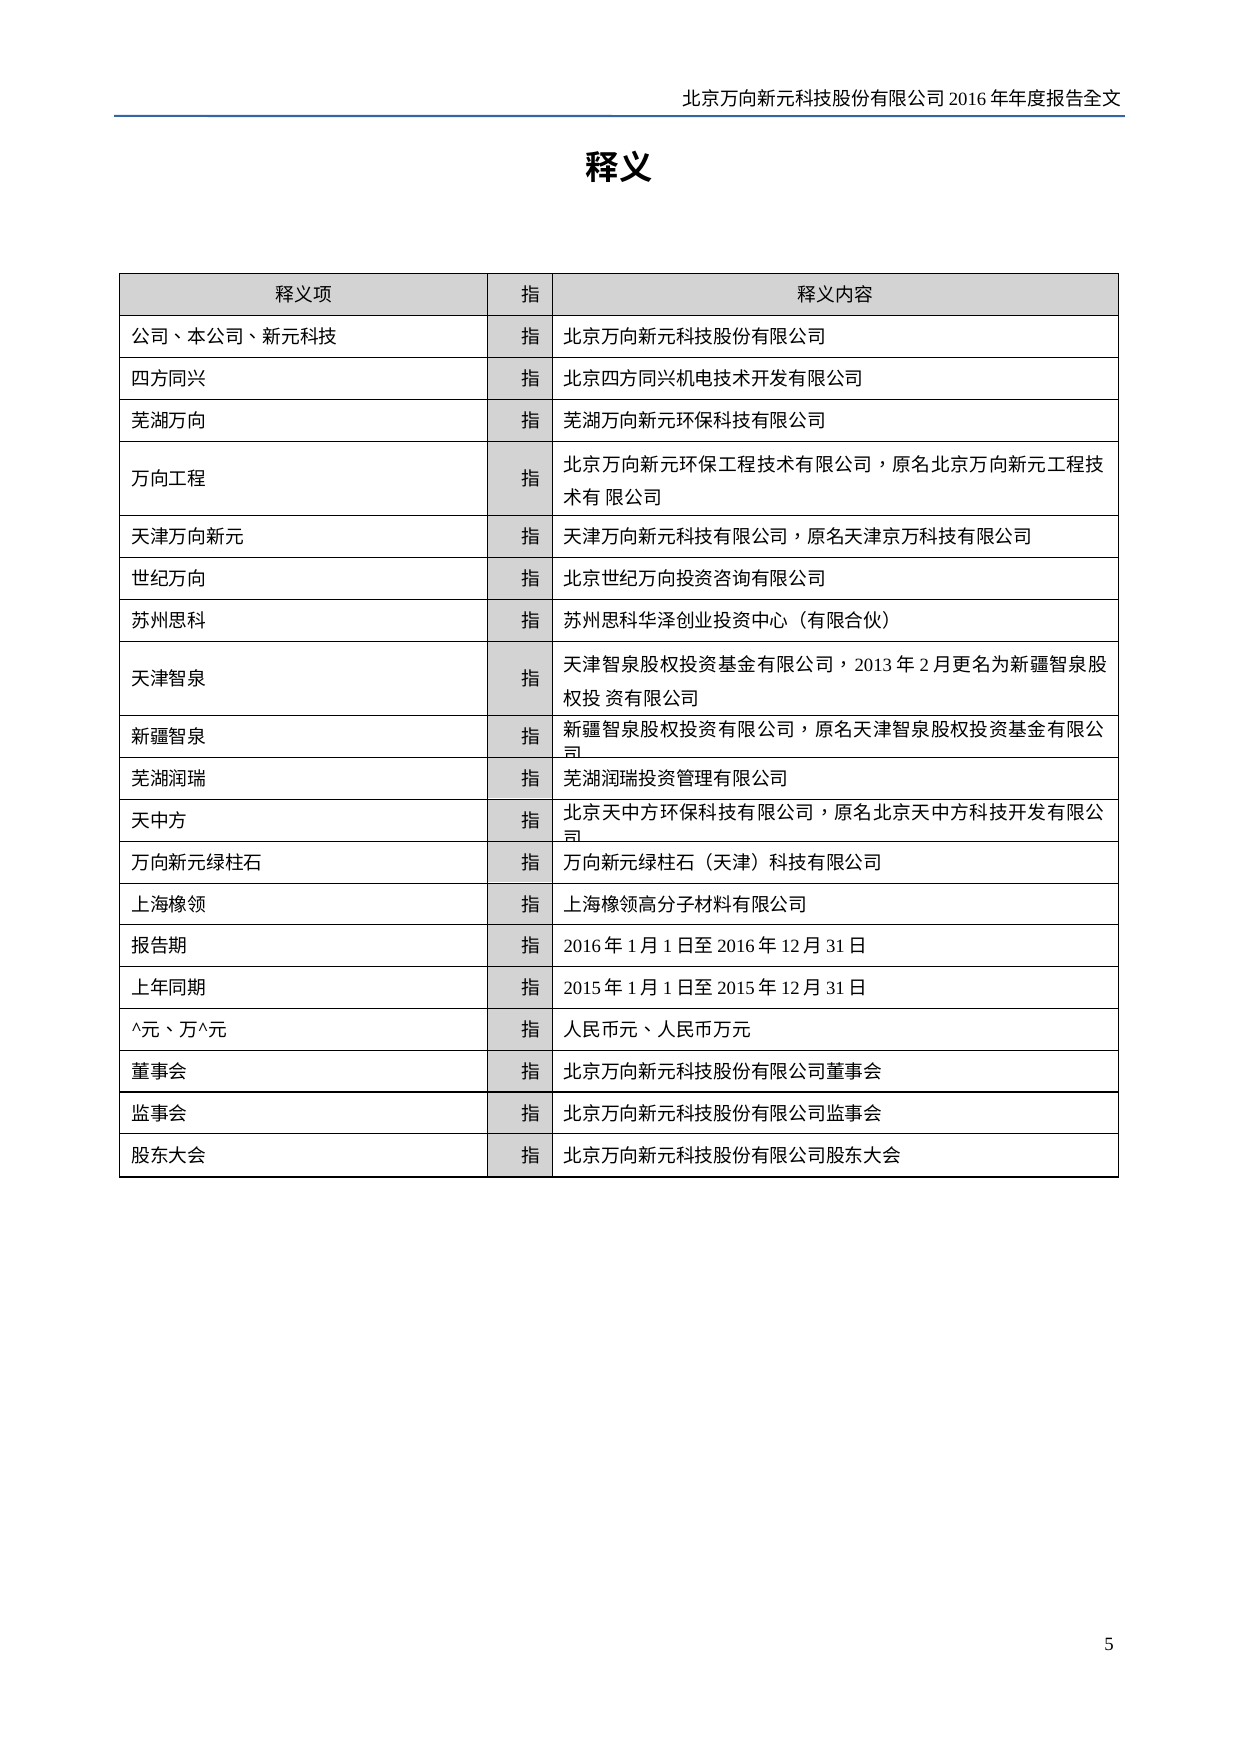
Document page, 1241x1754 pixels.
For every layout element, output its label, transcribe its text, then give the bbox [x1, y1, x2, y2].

table_header 释义项 [120, 274, 487, 315]
table_cell 指 [488, 400, 552, 441]
table_cell 天津智泉 [120, 642, 487, 715]
table_cell 天津万向新元 [120, 516, 487, 557]
table_cell 指 [488, 967, 552, 1008]
table_cell 报告期 [120, 925, 487, 966]
table_cell 指 [488, 1009, 552, 1050]
table_cell 世纪万向 [120, 558, 487, 599]
table_cell 北京万向新元科技股份有限公司 [553, 316, 1118, 357]
table_cell 万向新元绿柱石（天津）科技有限公司 [553, 842, 1118, 882]
table_cell 芜湖润瑞投资管理有限公司 [553, 758, 1118, 798]
table_cell 芜湖万向 [120, 400, 487, 441]
table_cell 指 [488, 716, 552, 757]
table_cell 天中方 [120, 800, 487, 841]
table_cell 指 [488, 758, 552, 798]
table_cell 指 [488, 442, 552, 515]
table_cell 北京万向新元科技股份有限公司董事会 [553, 1051, 1118, 1091]
table_cell 指 [488, 558, 552, 599]
table_cell ^元、万^元 [120, 1009, 487, 1050]
table_cell 股东大会 [120, 1134, 487, 1176]
table_cell 指 [488, 925, 552, 966]
table_cell 四方同兴 [120, 358, 487, 399]
table_cell 北京万向新元科技股份有限公司监事会 [553, 1093, 1118, 1133]
table_cell 指 [488, 600, 552, 641]
table_cell 2015年1月1日至2015年12月31日 [553, 967, 1118, 1008]
text 释义 [114, 144, 1124, 189]
table_cell 新疆智泉 [120, 716, 487, 757]
table_cell 北京万向新元科技股份有限公司股东大会 [553, 1134, 1118, 1176]
table_cell 北京万向新元环保工程技术有限公司，原名北京万向新元工程技术有 限公司 [553, 442, 1118, 515]
table_cell 2016年1月1日至2016年12月31日 [553, 925, 1118, 966]
table_cell 人民币元、人民币万元 [553, 1009, 1118, 1050]
table_cell 上海橡领 [120, 884, 487, 924]
table_cell 北京天中方环保科技有限公司，原名北京天中方科技开发有限公司 [553, 800, 1118, 841]
table_cell 公司、本公司、新元科技 [120, 316, 487, 357]
table_cell 指 [488, 800, 552, 841]
table_cell 指 [488, 1093, 552, 1133]
table_cell 上年同期 [120, 967, 487, 1008]
table_cell 万向工程 [120, 442, 487, 515]
table_cell 董事会 [120, 1051, 487, 1091]
table_cell 监事会 [120, 1093, 487, 1133]
table_cell 指 [488, 642, 552, 715]
table_cell 指 [488, 516, 552, 557]
table_header 释义内容 [553, 274, 1118, 315]
table_cell 北京四方同兴机电技术开发有限公司 [553, 358, 1118, 399]
table_cell 指 [488, 1051, 552, 1091]
table_cell 苏州思科 [120, 600, 487, 641]
table_cell 万向新元绿柱石 [120, 842, 487, 882]
table_header 指 [488, 274, 552, 315]
table_cell 北京世纪万向投资咨询有限公司 [553, 558, 1118, 599]
table_cell 新疆智泉股权投资有限公司，原名天津智泉股权投资基金有限公司 [553, 716, 1118, 757]
table_cell 指 [488, 884, 552, 924]
table_cell 芜湖万向新元环保科技有限公司 [553, 400, 1118, 441]
table_cell 天津智泉股权投资基金有限公司，2013年2月更名为新疆智泉股权投 资有限公司 [553, 642, 1118, 715]
table_cell 天津万向新元科技有限公司，原名天津京万科技有限公司 [553, 516, 1118, 557]
table_cell 指 [488, 316, 552, 357]
table_cell 苏州思科华泽创业投资中心（有限合伙） [553, 600, 1118, 641]
table_cell 指 [488, 842, 552, 882]
table_cell 指 [488, 358, 552, 399]
table_cell 上海橡领高分子材料有限公司 [553, 884, 1118, 924]
table_cell 芜湖润瑞 [120, 758, 487, 798]
table_cell 指 [488, 1134, 552, 1176]
